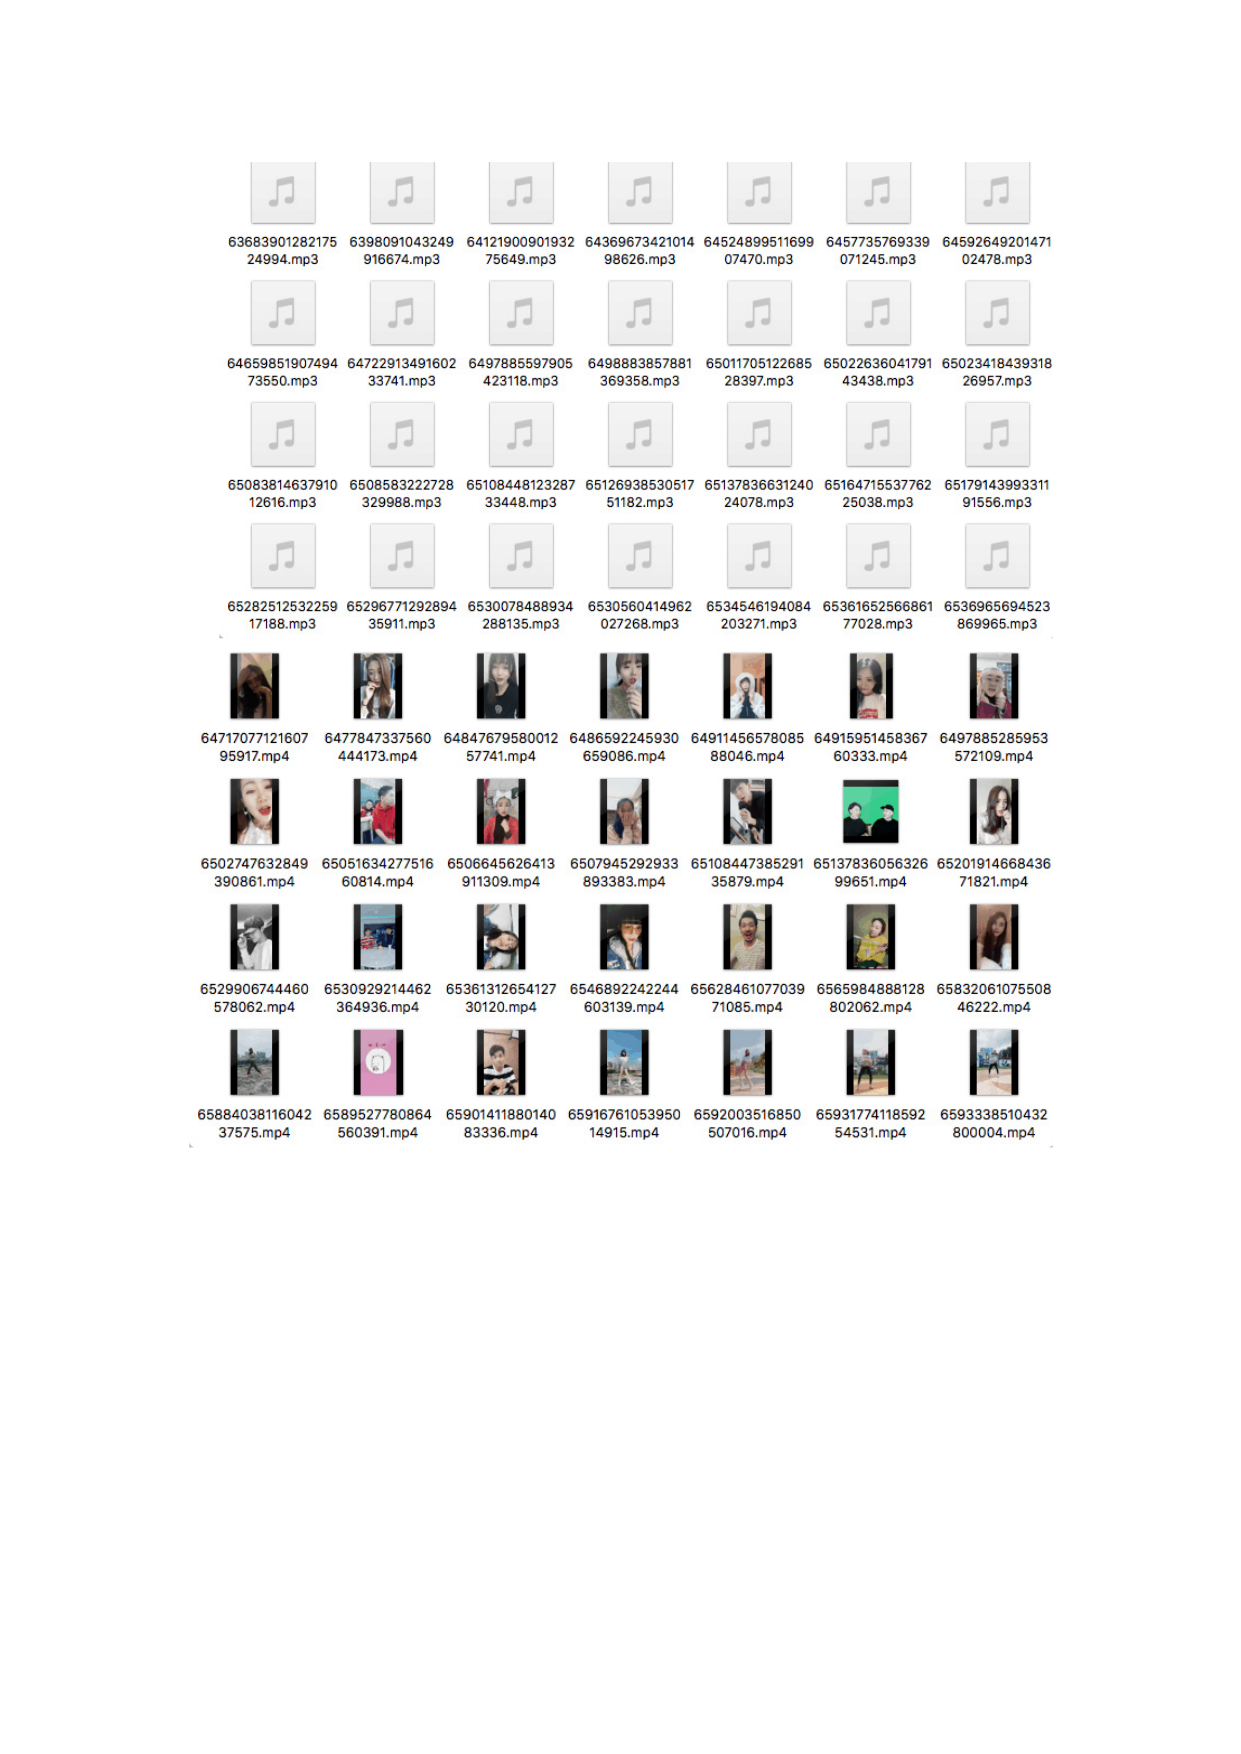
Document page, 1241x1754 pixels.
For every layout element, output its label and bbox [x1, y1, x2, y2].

picture [187, 649, 1053, 1152]
picture [187, 162, 1053, 647]
